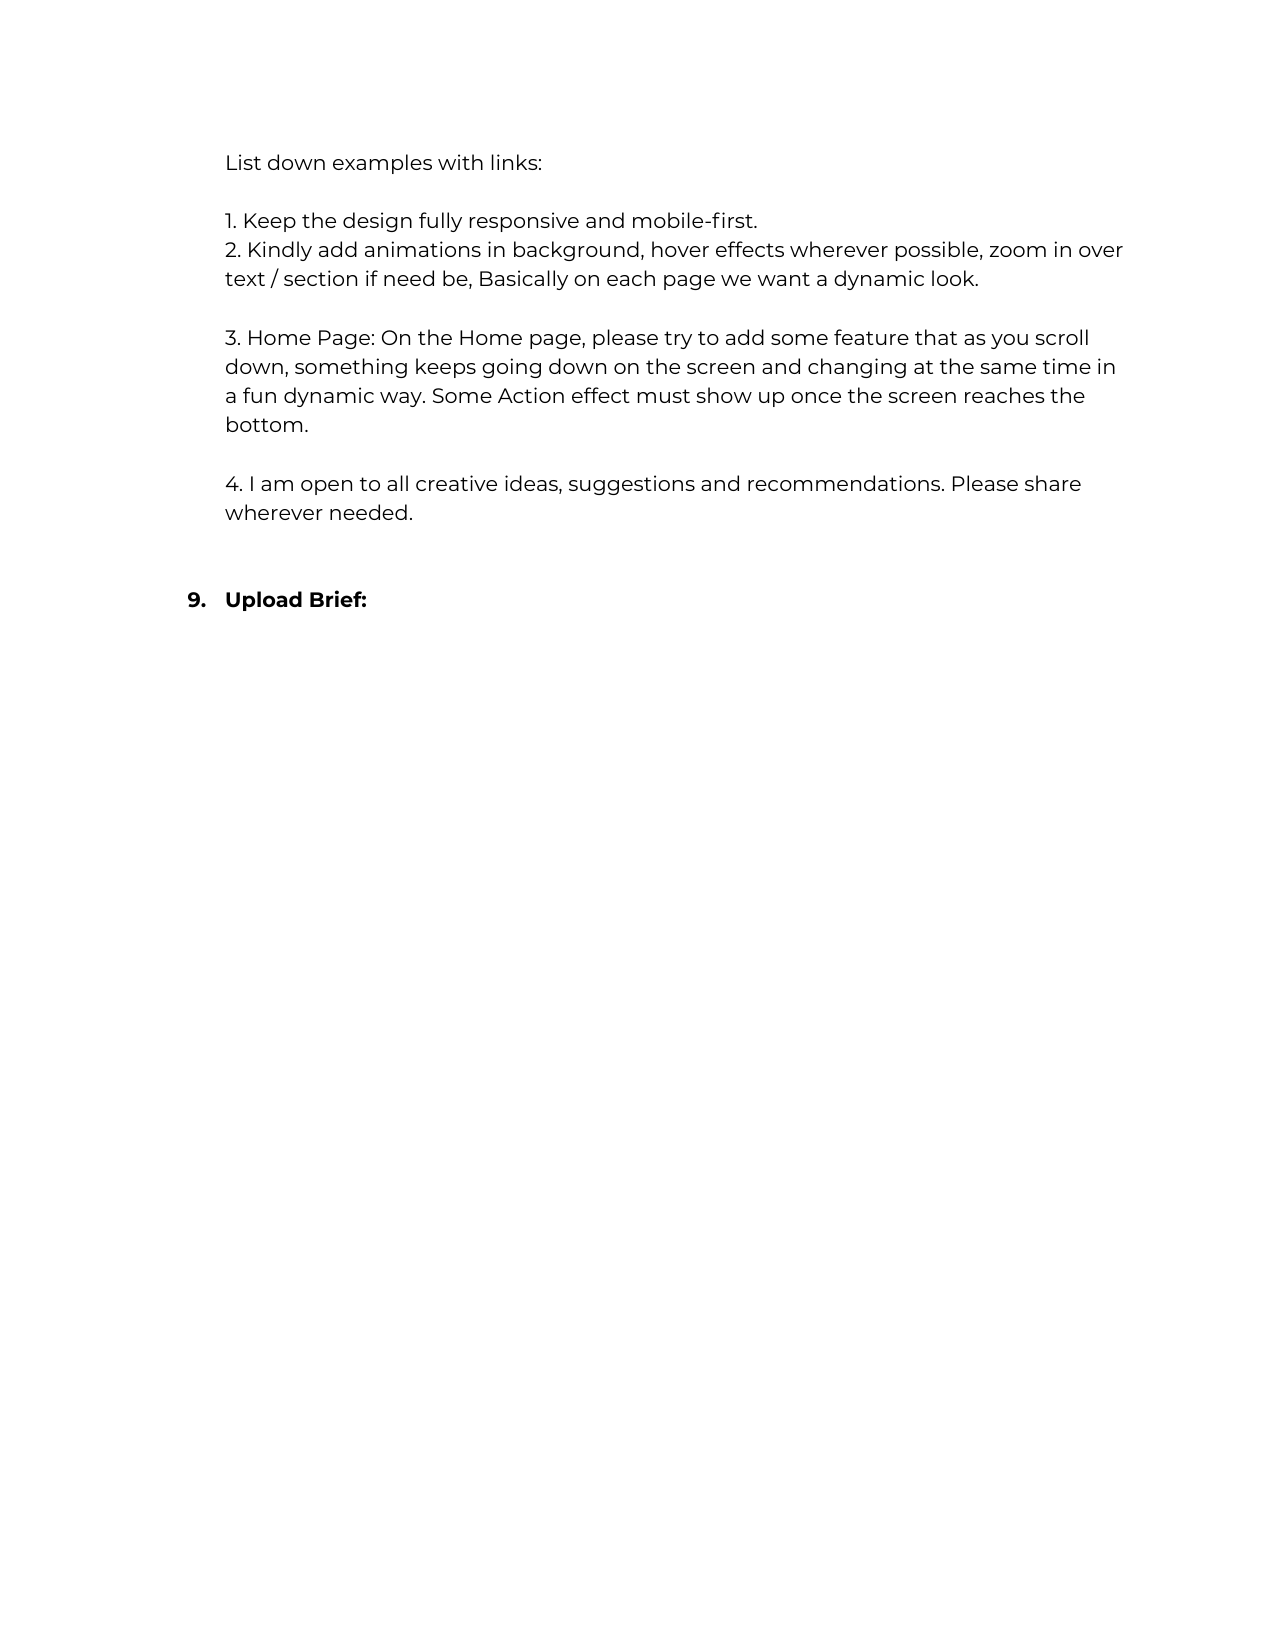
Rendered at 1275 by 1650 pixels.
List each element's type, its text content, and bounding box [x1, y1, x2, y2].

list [187, 150, 1125, 525]
list Upload Brief: [187, 587, 1125, 613]
